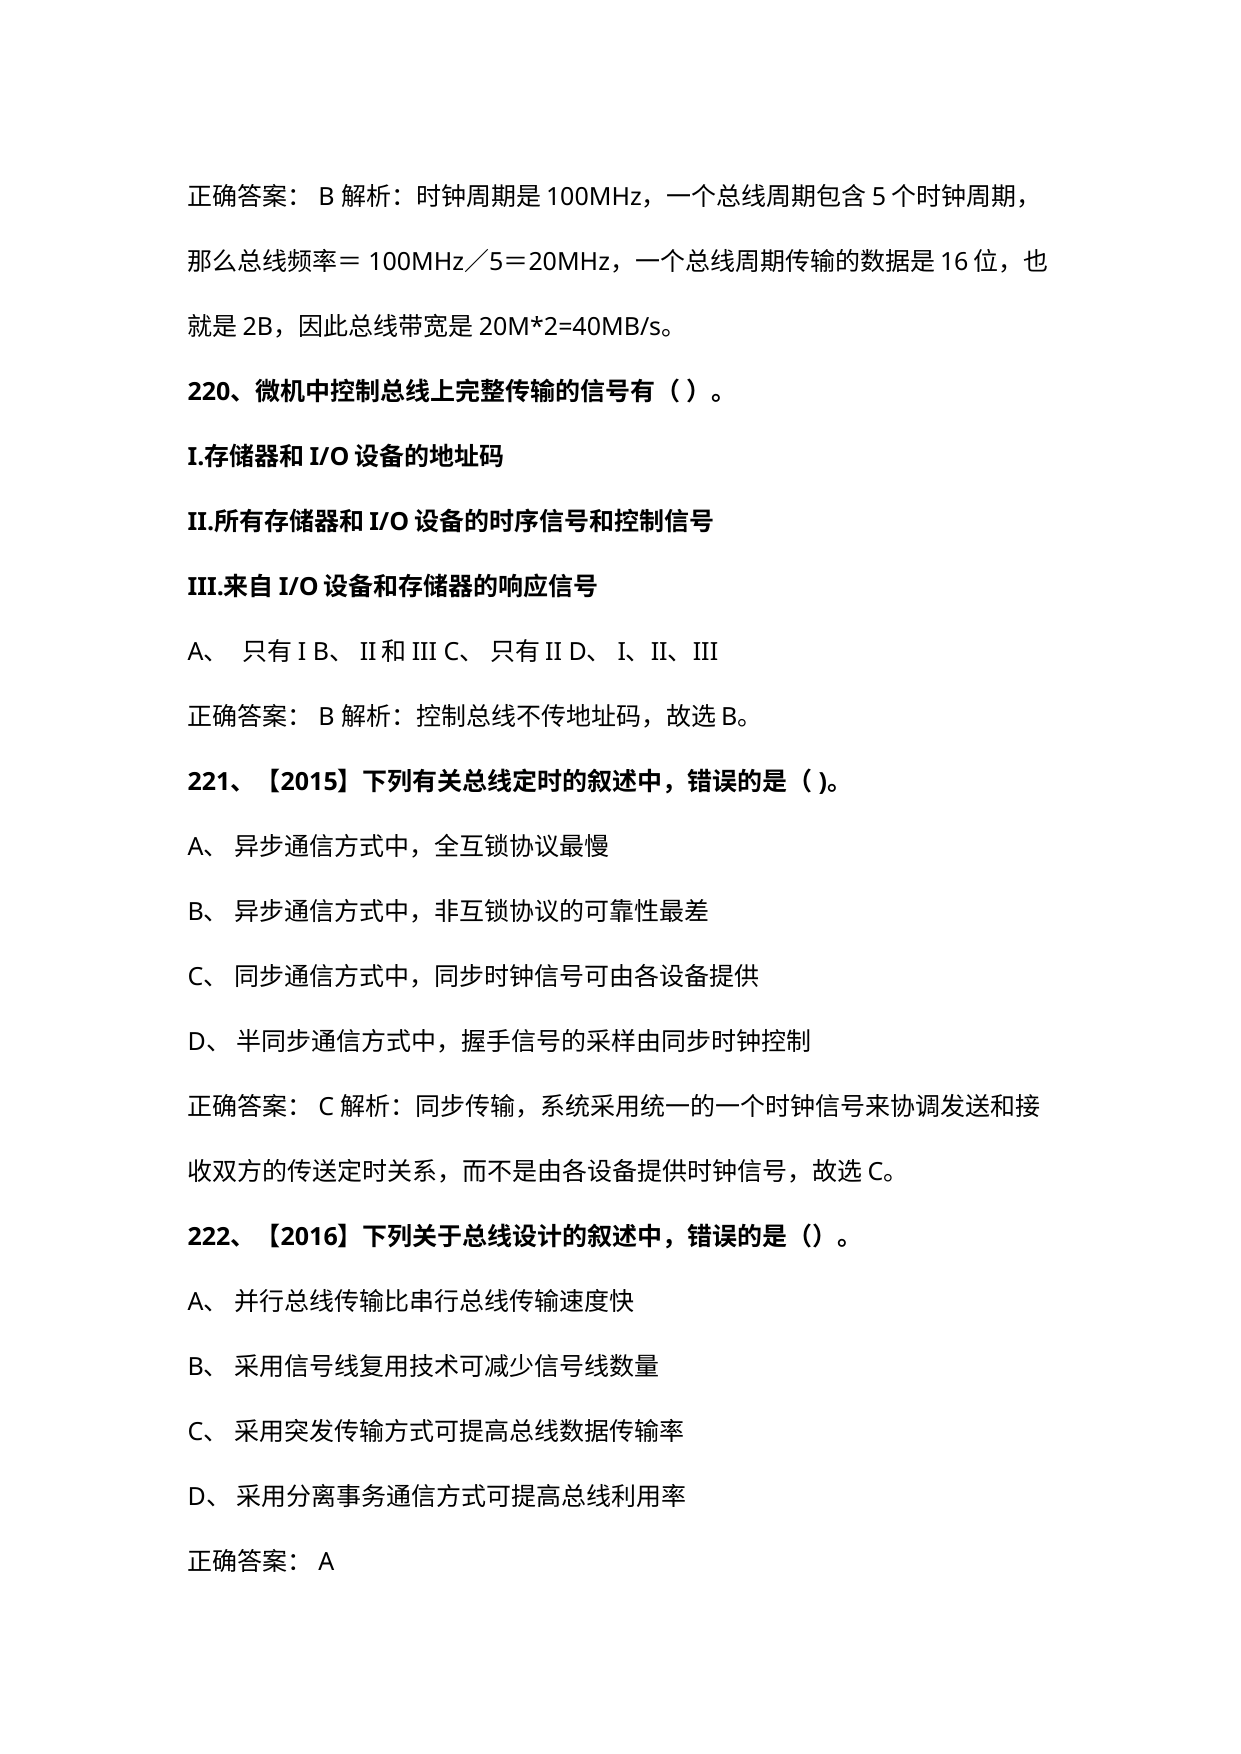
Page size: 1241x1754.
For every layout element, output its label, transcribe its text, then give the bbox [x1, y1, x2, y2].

text A、 并行总线传输比串行总线传输速度快 [187, 1267, 1053, 1332]
text III.来自I/O设备和存储器的响应信号 [187, 552, 1053, 617]
text I.存储器和I/O设备的地址码 [187, 422, 1053, 487]
text D、 采用分离事务通信方式可提高总线利用率 [187, 1462, 1053, 1527]
text 正确答案： C 解析：同步传输，系统采用统一的一个时钟信号来协调发送和接收双方的传送定时关系，而不是由各设备提供时钟信号，故选C。 [187, 1072, 1053, 1202]
text C、 同步通信方式中，同步时钟信号可由各设备提供 [187, 942, 1053, 1007]
text II.所有存储器和I/O设备的时序信号和控制信号 [187, 487, 1053, 552]
text 221、【2015】下列有关总线定时的叙述中，错误的是（ )。 [187, 747, 1053, 812]
text 正确答案： A [187, 1527, 1053, 1592]
text C、 采用突发传输方式可提高总线数据传输率 [187, 1397, 1053, 1462]
text D、 半同步通信方式中，握手信号的采样由同步时钟控制 [187, 1007, 1053, 1072]
text 正确答案： B 解析：时钟周期是100MHz，一个总线周期包含5个时钟周期，那么总线频率＝ 100MHz／5＝20MHz，一个总线周期传输的数据是16位，也就是2B，因此总线带宽是 20M*2=40MB/s。 [187, 162, 1053, 357]
list 只有I B、 II和III C、 只有II D、 I、II、III [187, 617, 1053, 682]
text 222、【2016】下列关于总线设计的叙述中，错误的是（）。 [187, 1202, 1053, 1267]
text B、 采用信号线复用技术可减少信号线数量 [187, 1332, 1053, 1397]
text A、 异步通信方式中，全互锁协议最慢 [187, 812, 1053, 877]
text B、 异步通信方式中，非互锁协议的可靠性最差 [187, 877, 1053, 942]
text 正确答案： B 解析：控制总线不传地址码，故选B。 [187, 682, 1053, 747]
text 220、微机中控制总线上完整传输的信号有（ ）。 [187, 357, 1053, 422]
